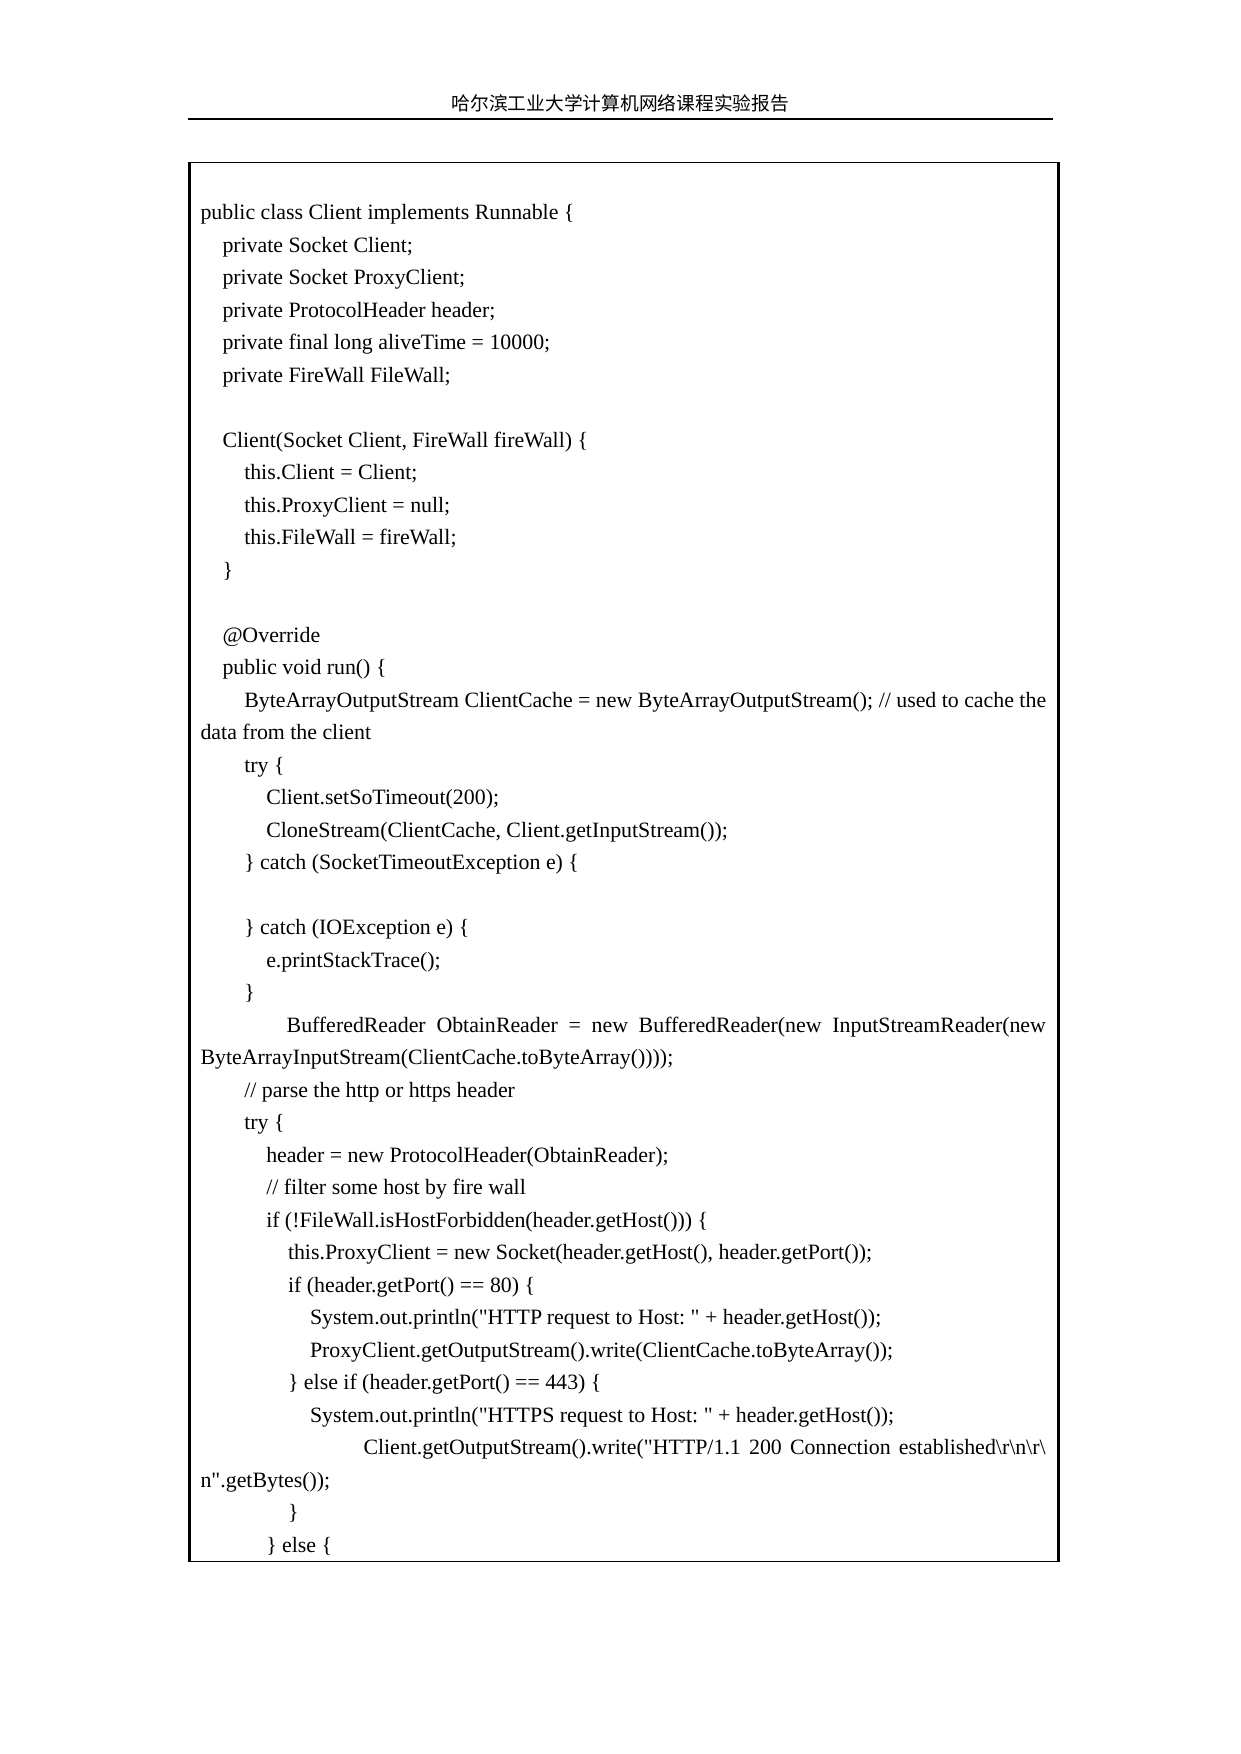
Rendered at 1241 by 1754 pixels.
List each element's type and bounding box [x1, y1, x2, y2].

table_cell [191, 163, 1057, 1561]
